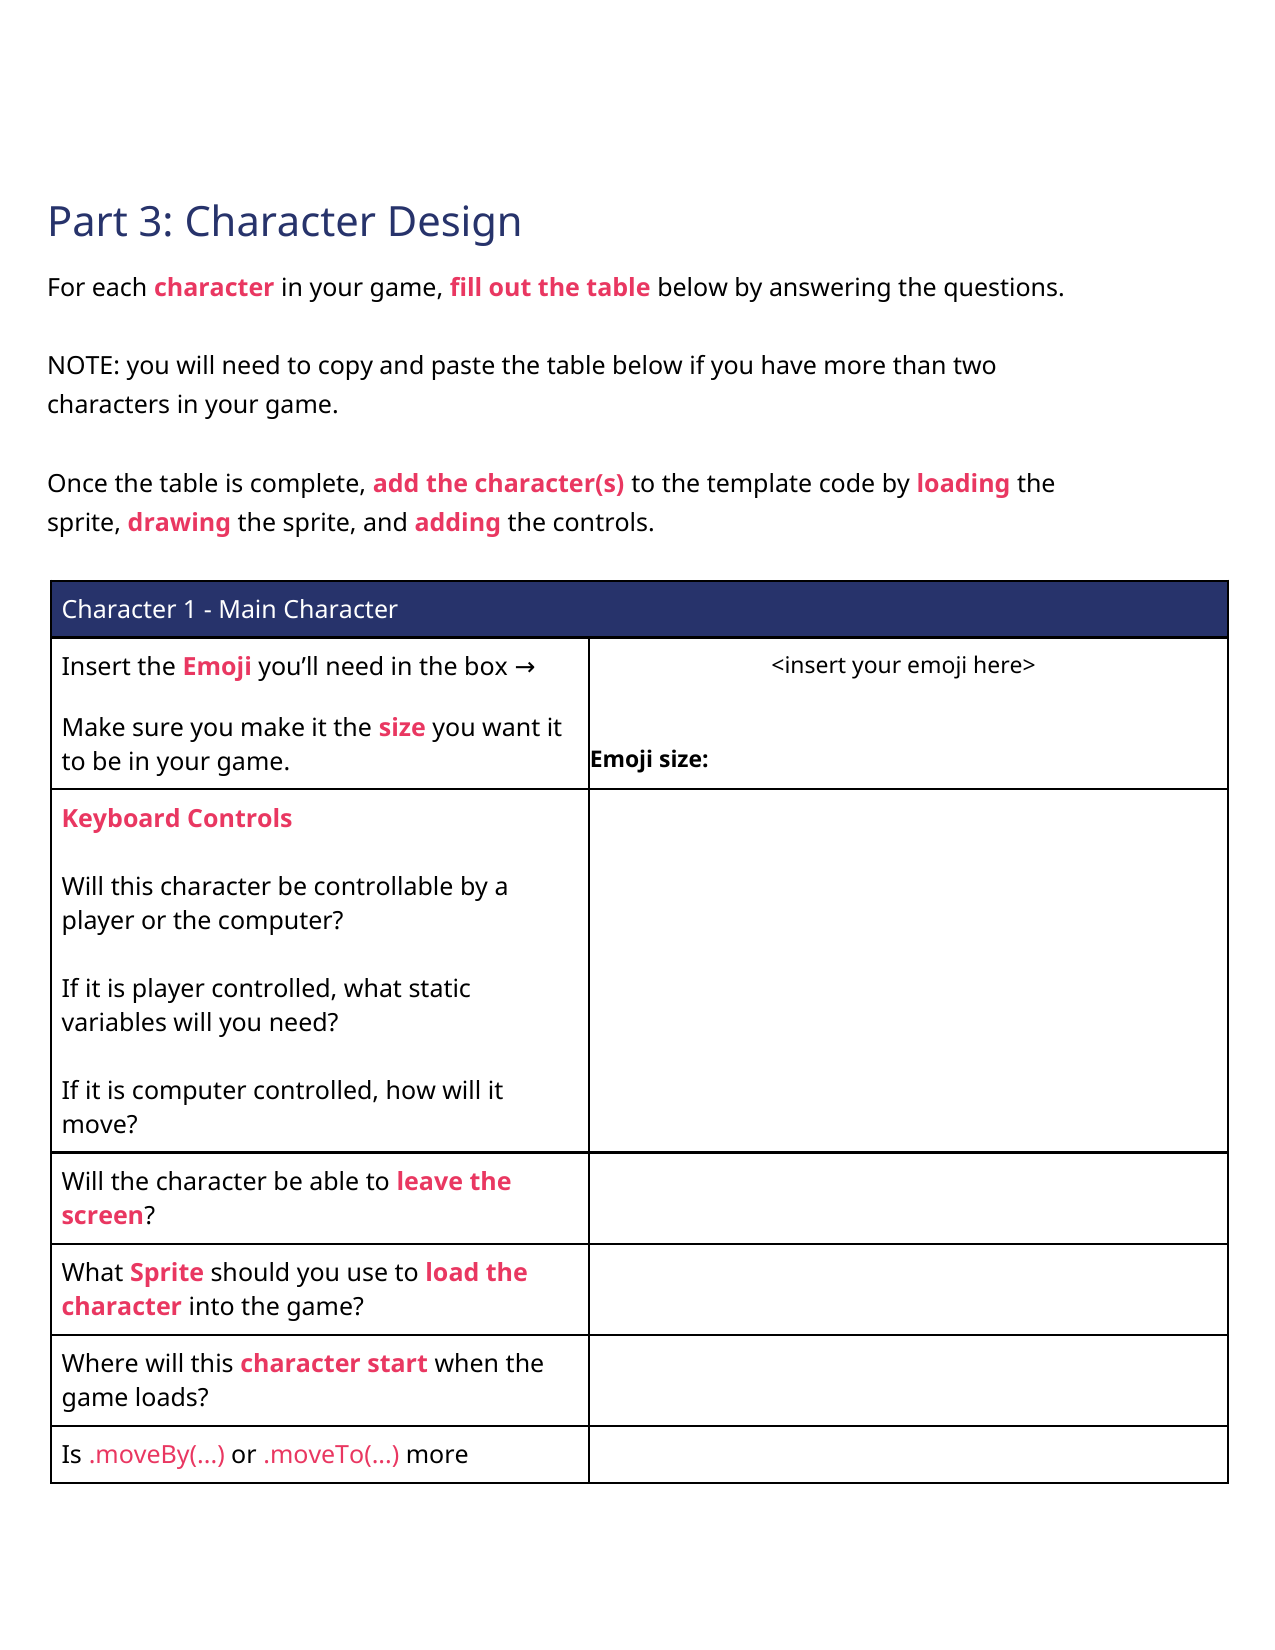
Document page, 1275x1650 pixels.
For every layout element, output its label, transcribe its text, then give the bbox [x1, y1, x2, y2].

table_cell [590, 1336, 1227, 1424]
table_cell [590, 790, 1227, 1151]
table_cell [590, 1245, 1227, 1333]
text Once the table is complete, add the character(s) to the template code by loading the sprite, drawing the sprite, and adding the controls. [47, 465, 1125, 538]
table_header Character 1 - Main Character [52, 582, 1227, 636]
table_cell Will the character be able to leave the screen? [52, 1154, 588, 1242]
table_cell [590, 1427, 1227, 1482]
table_cell What Sprite should you use to load the character into the game? [52, 1245, 588, 1333]
table_cell Where will this character start when the game loads? [52, 1336, 588, 1424]
subtitle Part 3: Character Design [47, 192, 1228, 248]
table_cell Insert the Emoji you’ll need in the box → Make sure you make it the size you want it to be in your game. [52, 639, 588, 788]
table_cell <insert your emoji here> Emoji size: [590, 639, 1227, 788]
text For each character in your game, fill out the table below by answering the questions. [47, 269, 1125, 303]
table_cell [52, 1427, 588, 1482]
table_cell [590, 1154, 1227, 1242]
table_cell Keyboard Controls Will this character be controllable by a player or the computer? If it is player controlled, what static variables will you need? If it is computer controlled, how will it move? [52, 790, 588, 1151]
text NOTE: you will need to copy and paste the table below if you have more than two characters in your game. [47, 348, 1125, 421]
